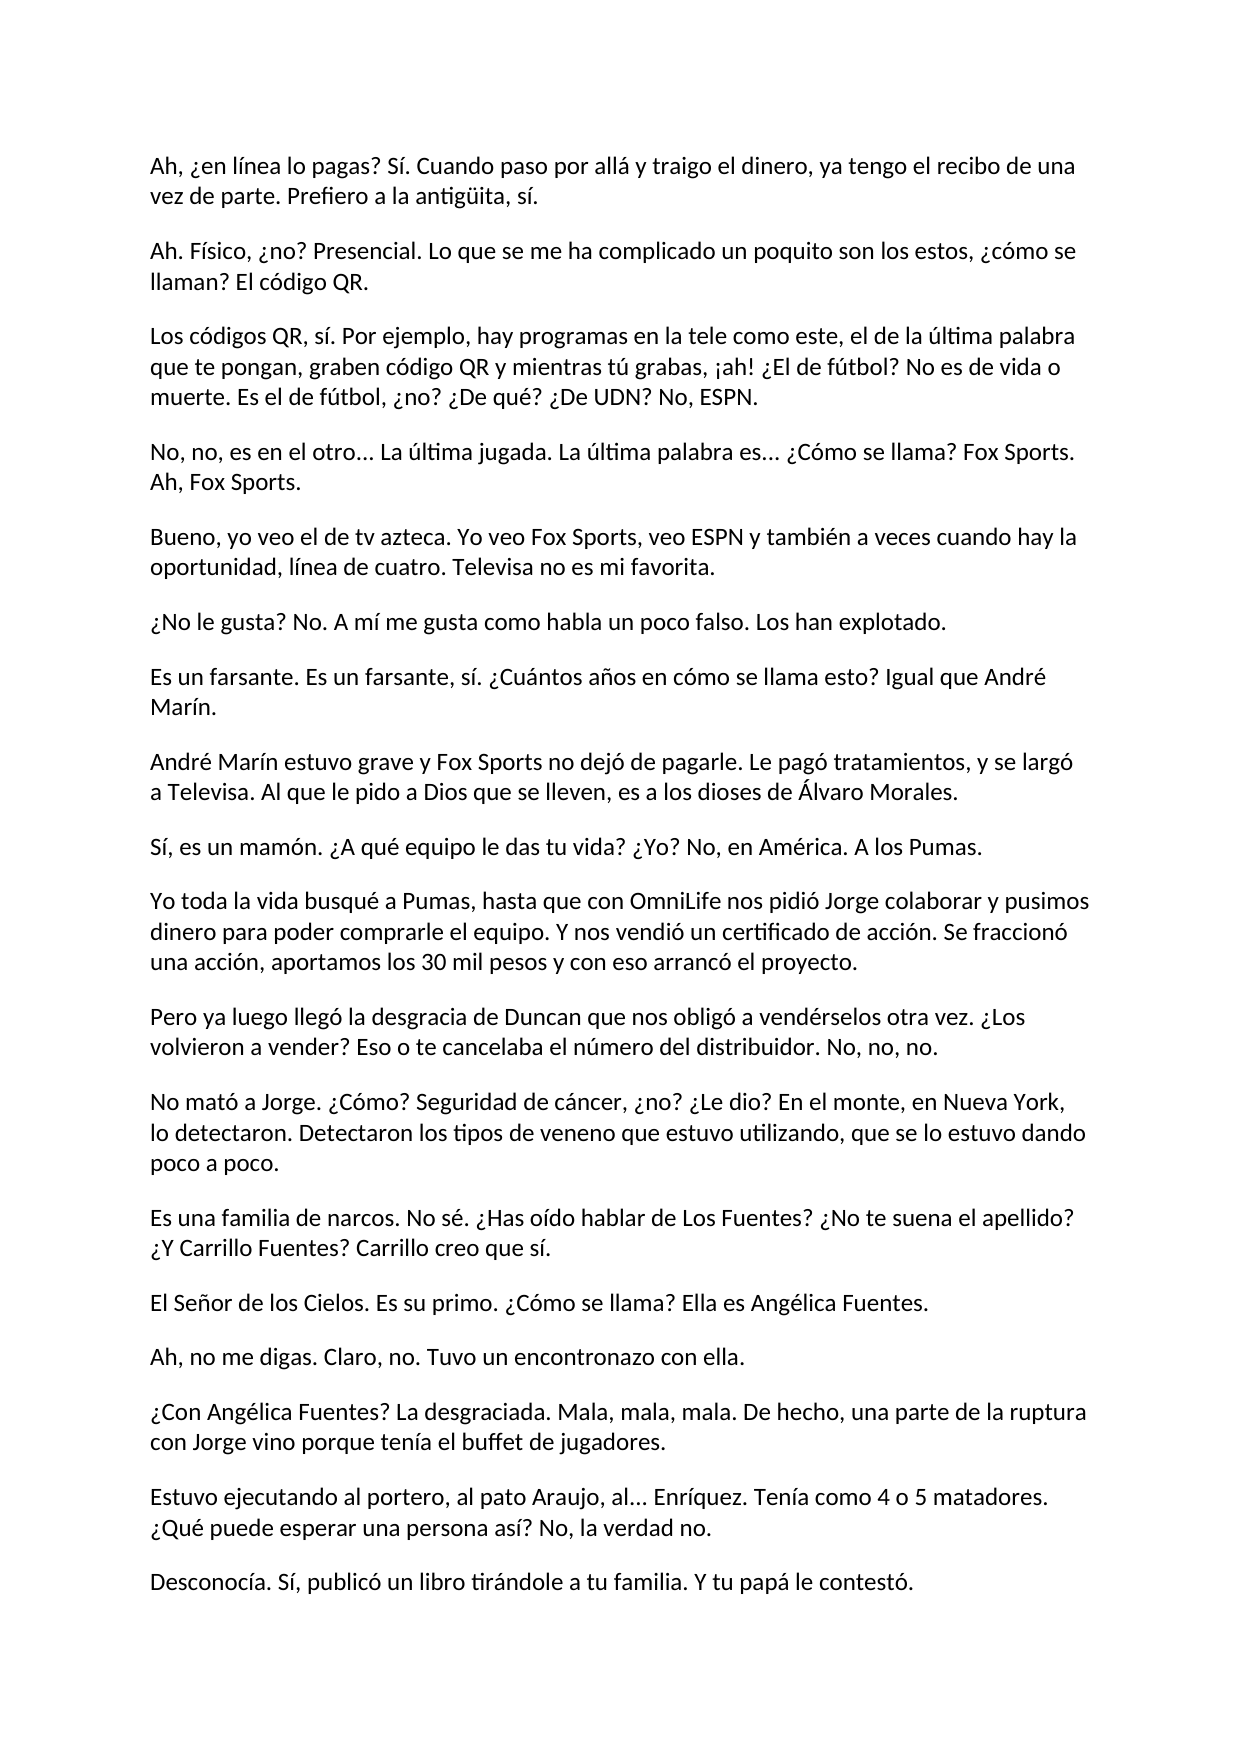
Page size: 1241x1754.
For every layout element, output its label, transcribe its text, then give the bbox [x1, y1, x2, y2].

text Los códigos QR, sí. Por ejemplo, hay programas en la tele como este, el de la última palabra que te pongan, graben código QR y mientras tú grabas, ¡ah! ¿El de fútbol? No es de vida o muerte. Es el de fútbol, ¿no? ¿De qué? ¿De UDN? No, ESPN. [150, 320, 1090, 412]
text Desconocía. Sí, publicó un libro tirándole a tu familia. Y tu papá le contestó. [150, 1566, 1090, 1597]
text ¿Con Angélica Fuentes? La desgraciada. Mala, mala, mala. De hecho, una parte de la ruptura con Jorge vino porque tenía el buffet de jugadores. [150, 1396, 1090, 1457]
text Sí, es un mamón. ¿A qué equipo le das tu vida? ¿Yo? No, en América. A los Pumas. [150, 831, 1090, 861]
text Pero ya luego llegó la desgracia de Duncan que nos obligó a vendérselos otra vez. ¿Los volvieron a vender? Eso o te cancelaba el número del distribuidor. No, no, no. [150, 1001, 1090, 1062]
text André Marín estuvo grave y Fox Sports no dejó de pagarle. Le pagó tratamientos, y se largó a Televisa. Al que le pido a Dios que se lleven, es a los dioses de Álvaro Morales. [150, 746, 1090, 807]
text Es una familia de narcos. No sé. ¿Has oído hablar de Los Fuentes? ¿No te suena el apellido? ¿Y Carrillo Fuentes? Carrillo creo que sí. [150, 1202, 1090, 1263]
text No mató a Jorge. ¿Cómo? Seguridad de cáncer, ¿no? ¿Le dio? En el monte, en Nueva York, lo detectaron. Detectaron los tipos de veneno que estuvo utilizando, que se lo estuvo dando poco a poco. [150, 1086, 1090, 1178]
text Ah, no me digas. Claro, no. Tuvo un encontronazo con ella. [150, 1341, 1090, 1372]
text El Señor de los Cielos. Es su primo. ¿Cómo se llama? Ella es Angélica Fuentes. [150, 1287, 1090, 1317]
text Ah. Físico, ¿no? Presencial. Lo que se me ha complicado un poquito son los estos, ¿cómo se llaman? El código QR. [150, 235, 1090, 296]
text Bueno, yo veo el de tv azteca. Yo veo Fox Sports, veo ESPN y también a veces cuando hay la oportunidad, línea de cuatro. Televisa no es mi favorita. [150, 521, 1090, 582]
text Ah, ¿en línea lo pagas? Sí. Cuando paso por allá y traigo el dinero, ya tengo el recibo de una vez de parte. Prefiero a la antigüita, sí. [150, 150, 1090, 211]
text No, no, es en el otro... La última jugada. La última palabra es... ¿Cómo se llama? Fox Sports. Ah, Fox Sports. [150, 436, 1090, 497]
text Estuvo ejecutando al portero, al pato Araujo, al... Enríquez. Tenía como 4 o 5 matadores. ¿Qué puede esperar una persona así? No, la verdad no. [150, 1481, 1090, 1542]
text Yo toda la vida busqué a Pumas, hasta que con OmniLife nos pidió Jorge colaborar y pusimos dinero para poder comprarle el equipo. Y nos vendió un certificado de acción. Se fraccionó una acción, aportamos los 30 mil pesos y con eso arrancó el proyecto. [150, 885, 1090, 977]
text ¿No le gusta? No. A mí me gusta como habla un poco falso. Los han explotado. [150, 606, 1090, 637]
text Es un farsante. Es un farsante, sí. ¿Cuántos años en cómo se llama esto? Igual que André Marín. [150, 661, 1090, 722]
